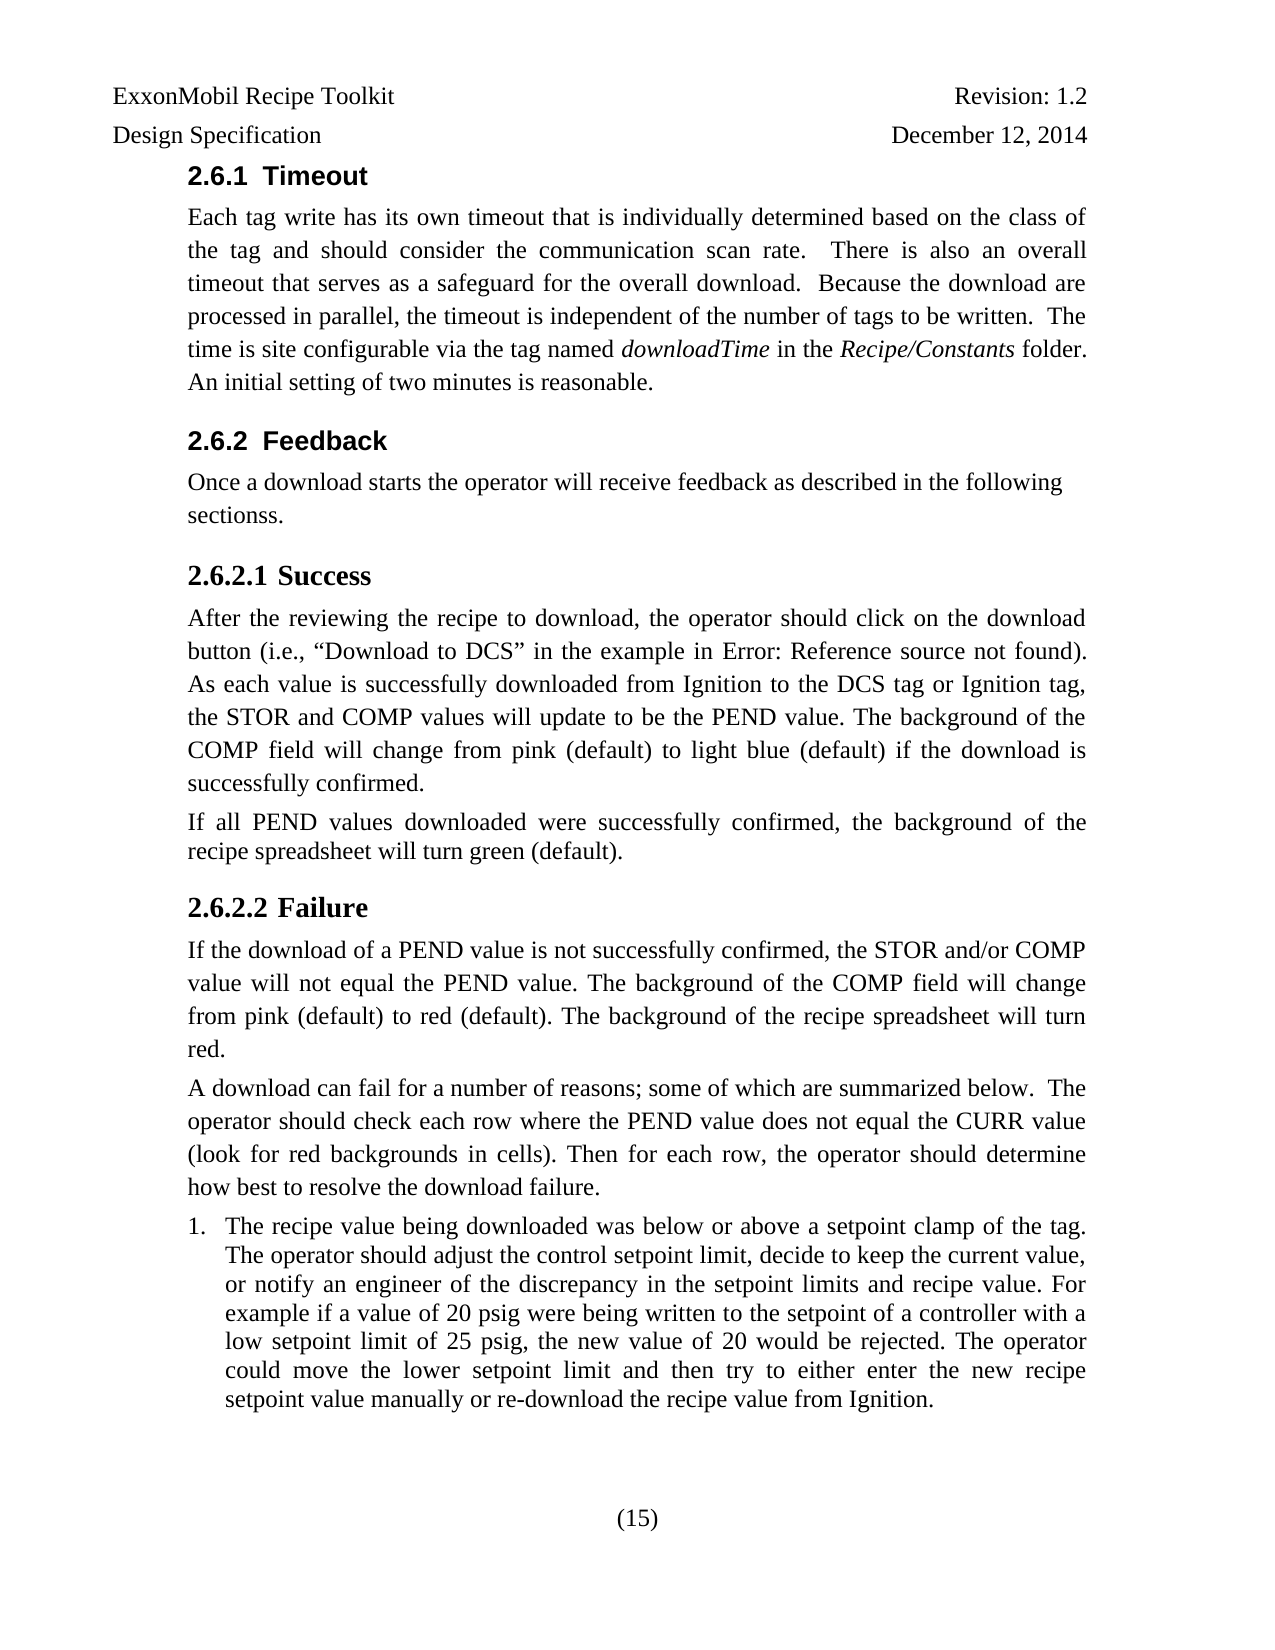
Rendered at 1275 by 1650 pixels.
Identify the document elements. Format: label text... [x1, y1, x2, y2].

subtitle Timeout [187, 160, 1087, 191]
text If the download of a PEND value is not successfully confirmed, the STOR and/or COMP value will not equal the PEND value. The background of the COMP field will change from pink (default) to red (default). The background of the recipe spreadsheet will turn red. [187, 935, 1087, 1063]
subtitle Failure [187, 890, 1087, 923]
text Once a download starts the operator will receive feedback as described in the following sectionss. [187, 467, 1087, 529]
list The recipe value being downloaded was below or above a setpoint clamp of the tag. The operator should adjust the control setpoint limit, decide to keep the current value, or notify an engineer of the discrepancy in the setpoint limits and recipe value. For example if a value of 20 psig were being written to the setpoint of a controller with a low setpoint limit of 25 psig, the new value of 20 would be rejected. The operator could move the lower setpoint limit and then try to either enter the new recipe setpoint value manually or re-download the recipe value from Ignition. [187, 1211, 1087, 1413]
subtitle Success [187, 558, 1087, 592]
text If all PEND values downloaded were successfully confirmed, the background of the recipe spreadsheet will turn green (default). [187, 807, 1087, 865]
subtitle Feedback [187, 425, 1087, 456]
text Each tag write has its own timeout that is individually determined based on the class of the tag and should consider the communication scan rate. There is also an overall timeout that serves as a safeguard for the overall download. Because the download are processed in parallel, the timeout is independent of the number of tags to be written. The time is site configurable via the tag named downloadTime in the Recipe/Constants folder. An initial setting of two minutes is reasonable. [187, 202, 1087, 396]
text A download can fail for a number of reasons; some of which are summarized below. The operator should check each row where the PEND value does not equal the CURR value (look for red backgrounds in cells). Then for each row, the operator should determine how best to resolve the download failure. [187, 1073, 1087, 1201]
